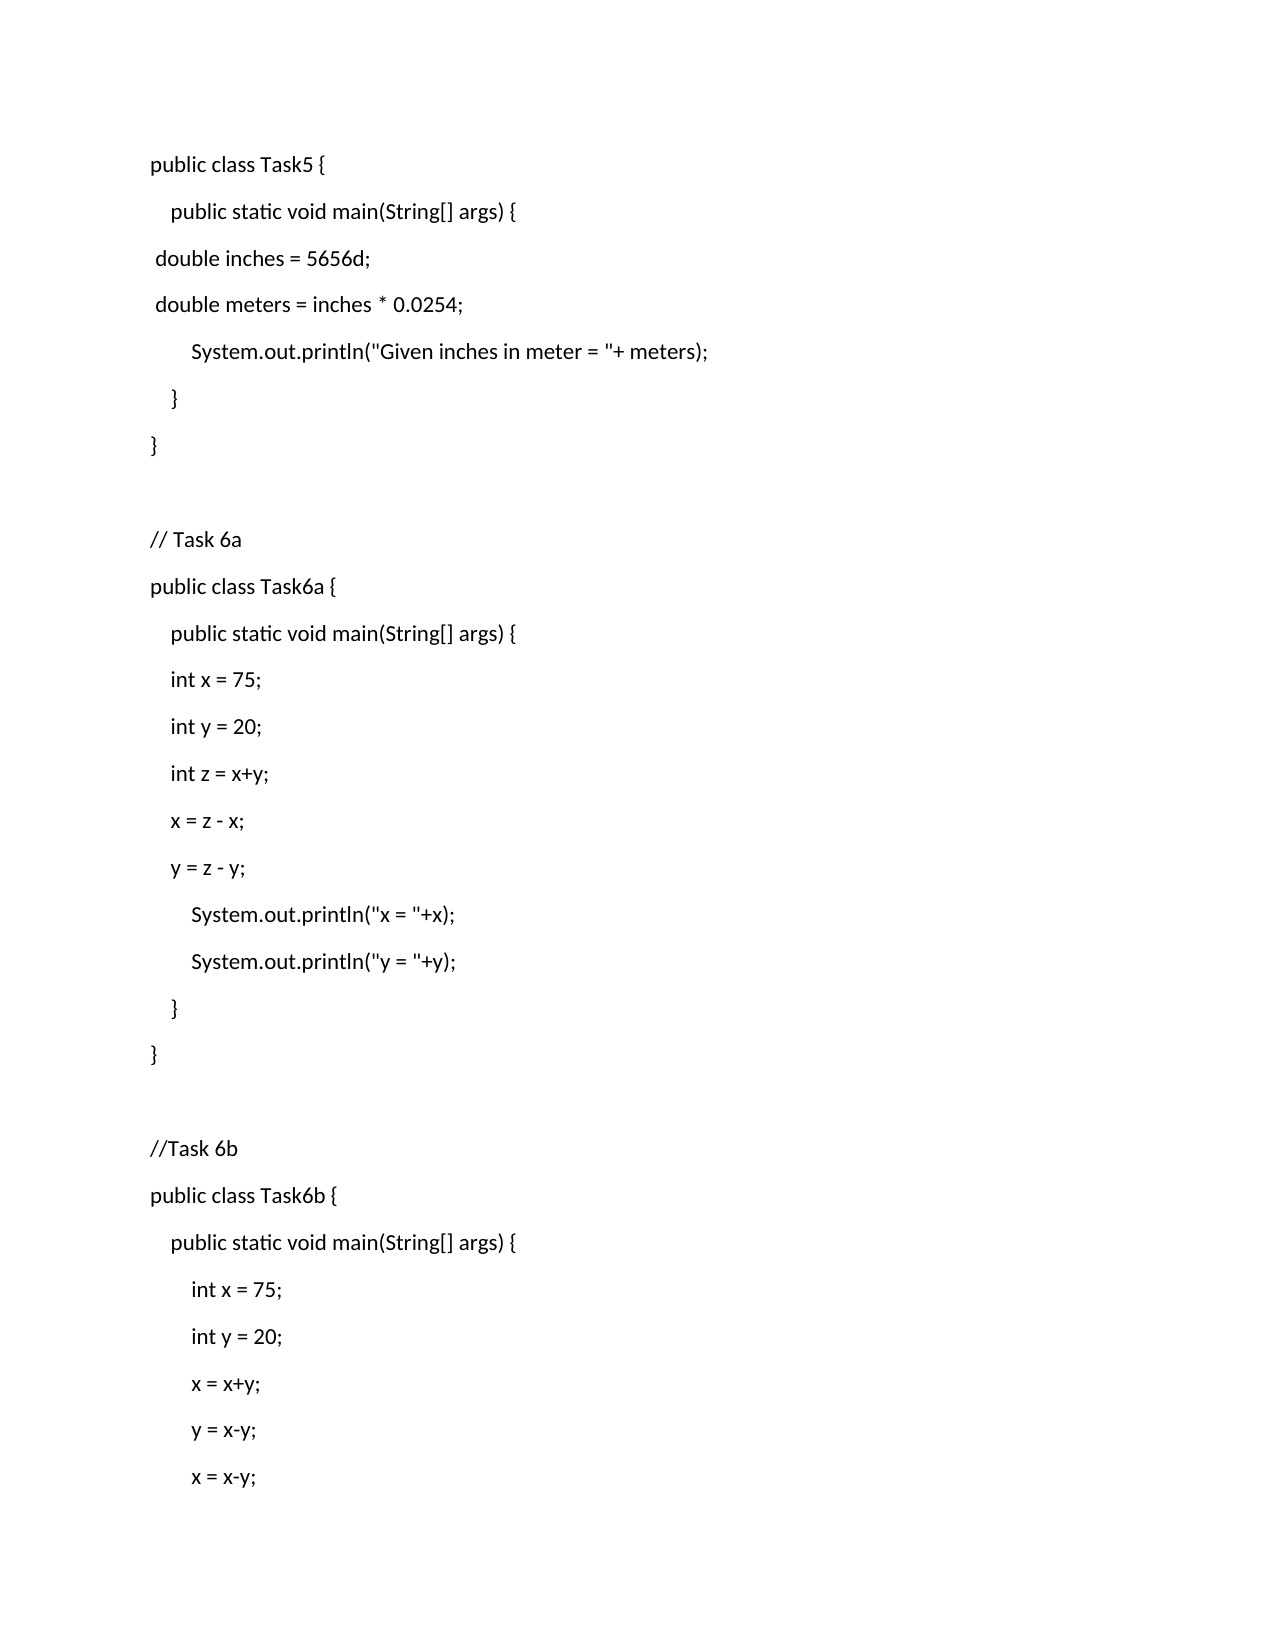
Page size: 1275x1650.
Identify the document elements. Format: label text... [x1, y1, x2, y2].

text int z = x+y; [150, 759, 1125, 787]
text double meters = inches * 0.0254; [150, 291, 1125, 319]
text } [150, 1041, 1125, 1069]
text double inches = 5656d; [150, 244, 1125, 272]
text public static void main(String[] args) { [150, 1228, 1125, 1256]
text } [150, 431, 1125, 459]
text // Task 6a [150, 525, 1125, 553]
text System.out.println("x = "+x); [150, 900, 1125, 928]
text System.out.println("Given inches in meter = "+ meters); [150, 337, 1125, 366]
text x = x-y; [150, 1462, 1125, 1491]
text y = z - y; [150, 853, 1125, 881]
text y = x-y; [150, 1416, 1125, 1444]
text System.out.println("y = "+y); [150, 947, 1125, 975]
text int y = 20; [150, 712, 1125, 741]
text public static void main(String[] args) { [150, 619, 1125, 647]
text } [150, 994, 1125, 1022]
text public class Task5 { [150, 150, 1125, 178]
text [150, 197, 1125, 225]
text //Task 6b [150, 1134, 1125, 1162]
text int y = 20; [150, 1322, 1125, 1350]
text public class Task6a { [150, 572, 1125, 600]
text } [150, 384, 1125, 412]
text public class Task6b { [150, 1181, 1125, 1209]
text int x = 75; [150, 666, 1125, 694]
text int x = 75; [150, 1275, 1125, 1303]
text x = z - x; [150, 806, 1125, 834]
text x = x+y; [150, 1369, 1125, 1397]
